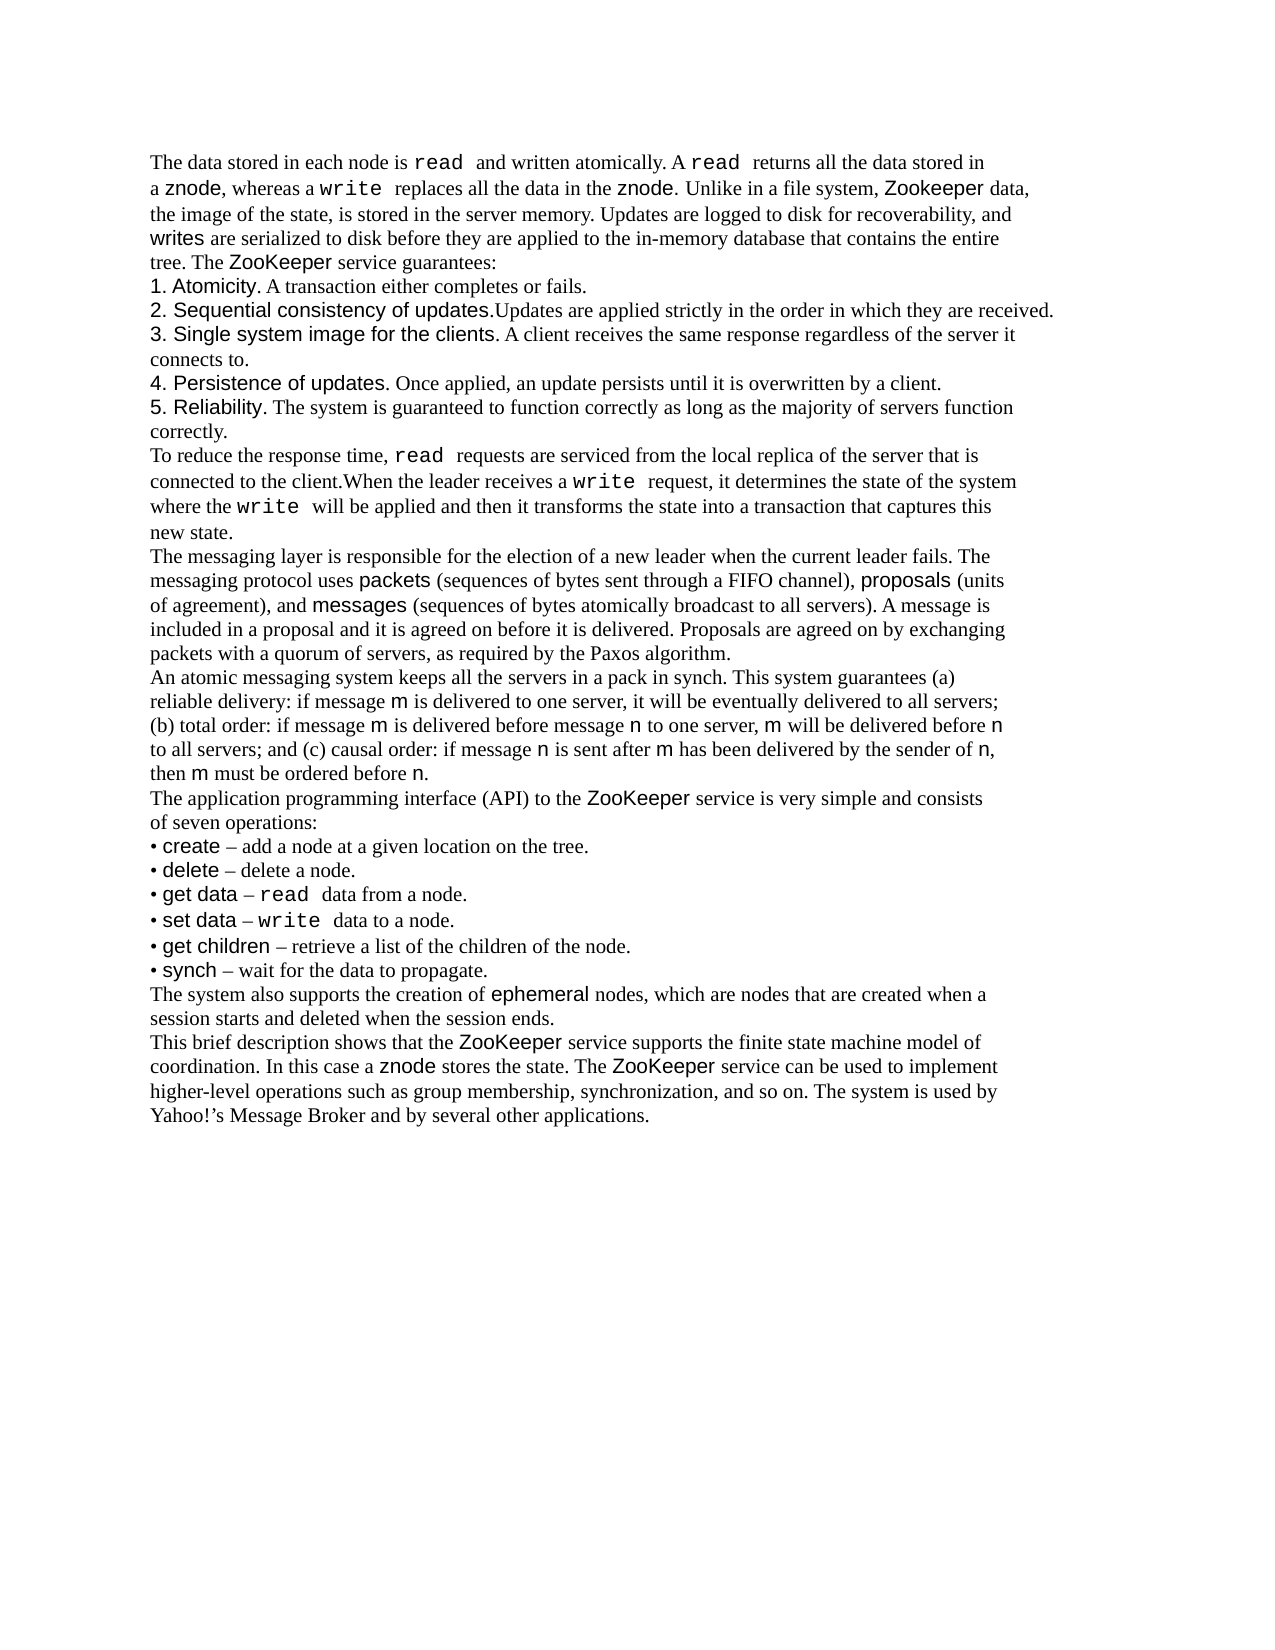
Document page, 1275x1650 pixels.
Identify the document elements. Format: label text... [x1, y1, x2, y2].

text An atomic messaging system keeps all the servers in a pack in synch. This system guarantees (a) [150, 665, 1125, 689]
text where the write will be applied and then it transforms the state into a transaction that captures this [150, 494, 1125, 520]
text new state. [150, 520, 1125, 544]
text included in a proposal and it is agreed on before it is delivered. Proposals are agreed on by exchanging [150, 617, 1125, 641]
text coordination. In this case a znode stores the state. The ZooKeeper service can be used to implement [150, 1054, 1125, 1078]
text • get data – read data from a node. [150, 882, 1125, 908]
text 1. Atomicity. A transaction either completes or fails. [150, 274, 1125, 298]
text to all servers; and (c) causal order: if message n is sent after m has been delivered by the sender of n, [150, 737, 1125, 761]
text session starts and deleted when the session ends. [150, 1006, 1125, 1030]
text This brief description shows that the ZooKeeper service supports the finite state machine model of [150, 1030, 1125, 1054]
text • delete – delete a node. [150, 858, 1125, 882]
text writes are serialized to disk before they are applied to the in-memory database that contains the entire [150, 226, 1125, 250]
text correctly. [150, 419, 1125, 443]
text To reduce the response time, read requests are serviced from the local replica of the server that is [150, 443, 1125, 469]
text The application programming interface (API) to the ZooKeeper service is very simple and consists [150, 785, 1125, 809]
text 4. Persistence of updates. Once applied, an update persists until it is overwritten by a client. [150, 371, 1125, 395]
text packets with a quorum of servers, as required by the Paxos algorithm. [150, 641, 1125, 665]
text connects to. [150, 346, 1125, 371]
text • set data – write data to a node. [150, 908, 1125, 934]
text messaging protocol uses packets (sequences of bytes sent through a FIFO channel), proposals (units [150, 568, 1125, 592]
text of seven operations: [150, 809, 1125, 834]
text tree. The ZooKeeper service guarantees: [150, 250, 1125, 274]
text 3. Single system image for the clients. A client receives the same response regardless of the server it [150, 322, 1125, 346]
text connected to the client.When the leader receives a write request, it determines the state of the system [150, 469, 1125, 494]
text higher-level operations such as group membership, synchronization, and so on. The system is used by [150, 1078, 1125, 1103]
text then m must be ordered before n. [150, 761, 1125, 785]
text The system also supports the creation of ephemeral nodes, which are nodes that are created when a [150, 982, 1125, 1006]
text The messaging layer is responsible for the election of a new leader when the current leader fails. The [150, 544, 1125, 568]
text (b) total order: if message m is delivered before message n to one server, m will be delivered before n [150, 713, 1125, 737]
text • create – add a node at a given location on the tree. [150, 834, 1125, 858]
text The data stored in each node is read and written atomically. A read returns all the data stored in [150, 150, 1125, 176]
text a znode, whereas a write replaces all the data in the znode. Unlike in a file system, Zookeeper data, [150, 176, 1125, 202]
text 2. Sequential consistency of updates.Updates are applied strictly in the order in which they are received. [150, 298, 1125, 322]
text • get children – retrieve a list of the children of the node. [150, 934, 1125, 958]
text Yahoo!’s Message Broker and by several other applications. [150, 1103, 1125, 1127]
text reliable delivery: if message m is delivered to one server, it will be eventually delivered to all servers; [150, 689, 1125, 713]
text of agreement), and messages (sequences of bytes atomically broadcast to all servers). A message is [150, 592, 1125, 617]
text • synch – wait for the data to propagate. [150, 958, 1125, 982]
text 5. Reliability. The system is guaranteed to function correctly as long as the majority of servers function [150, 395, 1125, 419]
text the image of the state, is stored in the server memory. Updates are logged to disk for recoverability, and [150, 202, 1125, 226]
